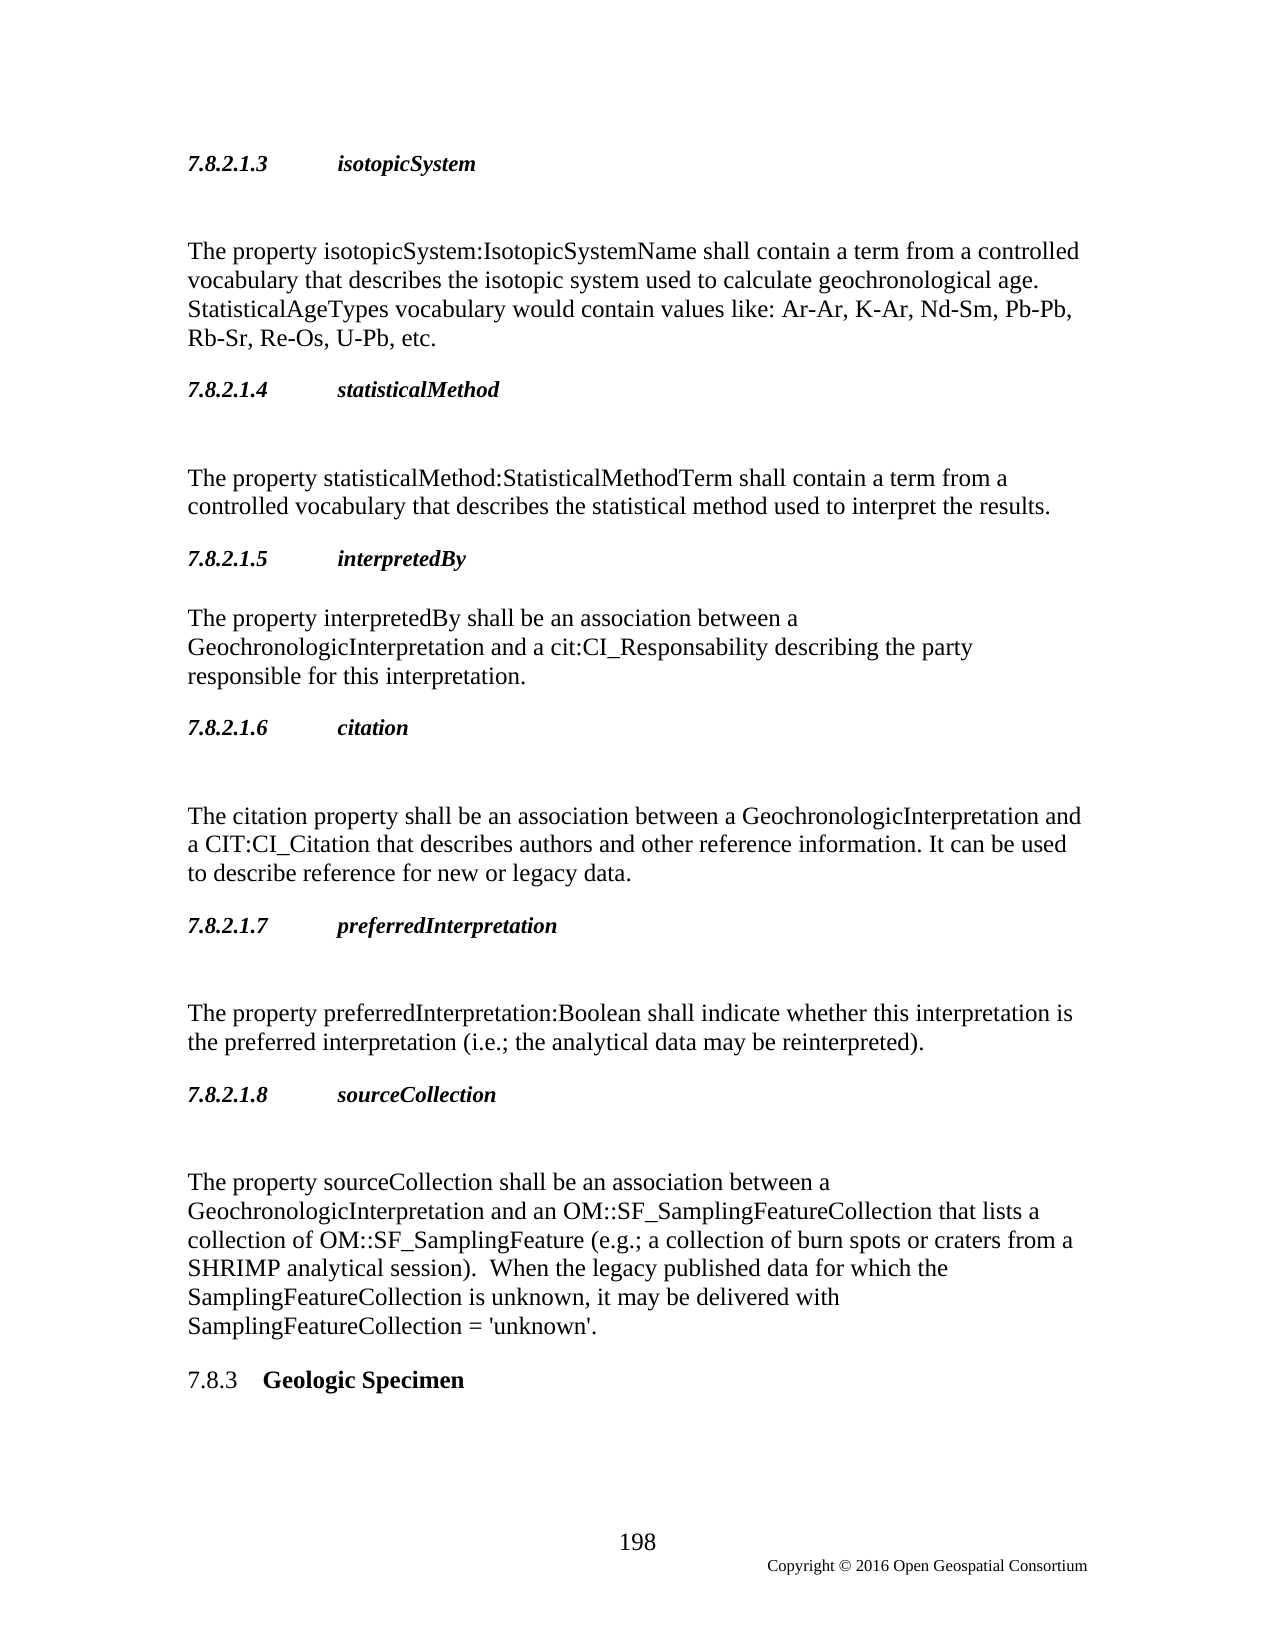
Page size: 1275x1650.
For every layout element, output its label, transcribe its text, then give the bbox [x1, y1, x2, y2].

text The property statisticalMethod:StatisticalMethodTerm shall contain a term from a controlled vocabulary that describes the statistical method used to interpret the results. [187, 463, 1087, 520]
text The citation property shall be an association between a GeochronologicInterpretation and a CIT:CI_Citation that describes authors and other reference information. It can be used to describe reference for new or legacy data. [187, 801, 1087, 887]
text The property interpretedBy shall be an association between a GeochronologicInterpretation and a cit:CI_Responsability describing the party responsible for this interpretation. [187, 603, 1087, 689]
text The property preferredInterpretation:Boolean shall indicate whether this interpretation is the preferred interpretation (i.e.; the analytical data may be reinterpreted). [187, 998, 1087, 1056]
subtitle interpretedBy [187, 545, 1087, 572]
subtitle citation [187, 714, 1087, 741]
text The property sourceCollection shall be an association between a GeochronologicInterpretation and an OM::SF_SamplingFeatureCollection that lists a collection of OM::SF_SamplingFeature (e.g.; a collection of burn spots or craters from a SHRIMP analytical session). When the legacy published data for which the SamplingFeatureCollection is unknown, it may be delivered with SamplingFeatureCollection = 'unknown'. [187, 1167, 1087, 1340]
subtitle sourceCollection [187, 1081, 1087, 1107]
subtitle statisticalMethod [187, 376, 1087, 403]
subtitle preferredInterpretation [187, 912, 1087, 938]
subtitle Geologic Specimen [187, 1365, 1087, 1393]
text The property isotopicSystem:IsotopicSystemName shall contain a term from a controlled vocabulary that describes the isotopic system used to calculate geochronological age. StatisticalAgeTypes vocabulary would contain values like: Ar-Ar, K-Ar, Nd-Sm, Pb-Pb, Rb-Sr, Re-Os, U-Pb, etc. [187, 236, 1087, 351]
subtitle isotopicSystem [187, 150, 1087, 176]
